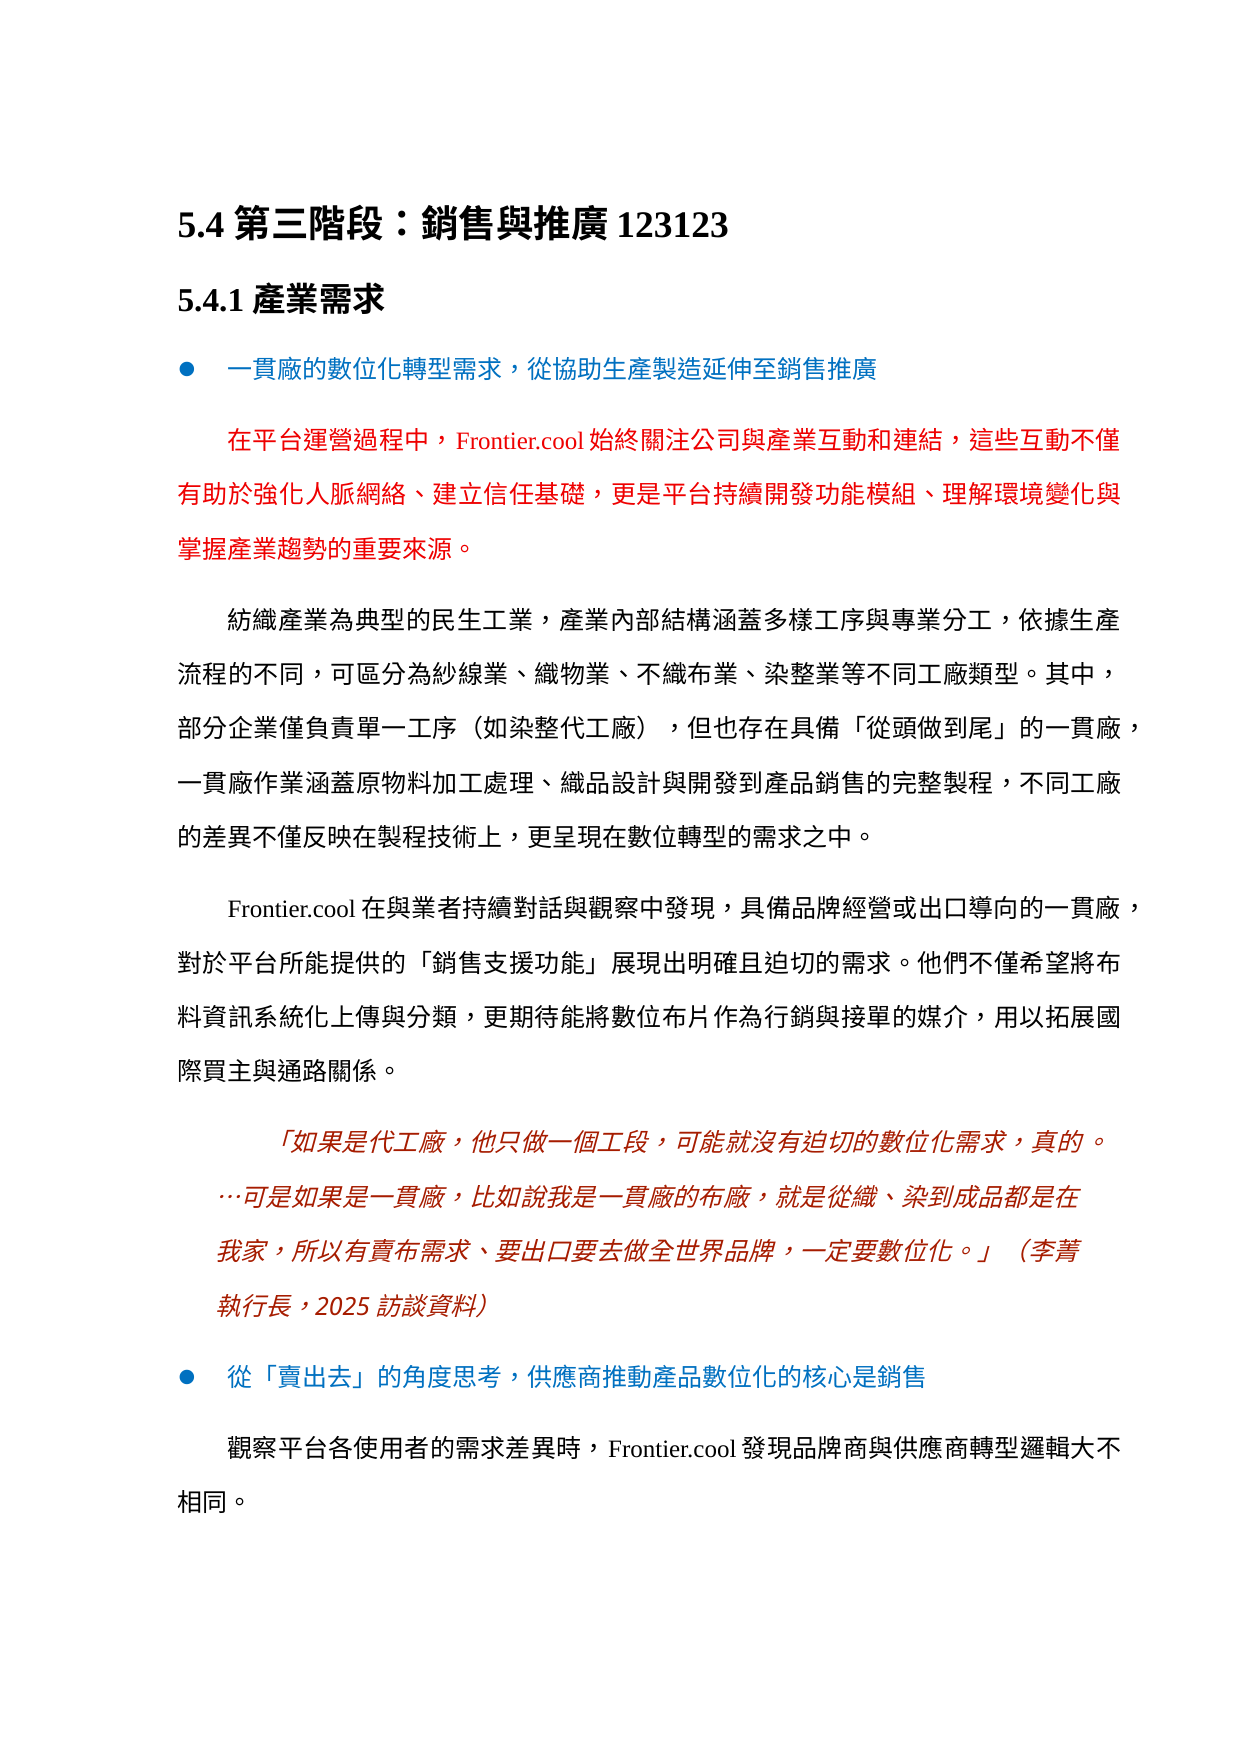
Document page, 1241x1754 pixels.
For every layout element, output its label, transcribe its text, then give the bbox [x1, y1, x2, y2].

text 紡織產業為典型的民生工業，產業內部結構涵蓋多樣工序與專業分工，依據生產流程的不同，可區分為紗線業、織物業、不織布業、染整業等不同工廠類型。其中，部分企業僅負責單一工序（如染整代工廠），但也存在具備「從頭做到尾」的一貫廠，一貫廠作業涵蓋原物料加工處理、織品設計與開發到產品銷售的完整製程，不同工廠的差異不僅反映在製程技術上，更呈現在數位轉型的需求之中。 [177, 600, 1122, 854]
text 觀察平台各使用者的需求差異時，Frontier.cool發現品牌商與供應商轉型邏輯大不相同。 [177, 1428, 1122, 1519]
text 「如果是代工廠，他只做一個工段，可能就沒有迫切的數位化需求，真的。…可是如果是一貫廠，比如說我是一貫廠的布廠，就是從織、染到成品都是在我家，所以有賣布需求、要出口要去做全世界品牌，一定要數位化。」（李菁 執行長，2025訪談資料） [215, 1123, 1084, 1322]
text Frontier.cool在與業者持續對話與觀察中發現，具備品牌經營或出口導向的一貫廠，對於平台所能提供的「銷售支援功能」展現出明確且迫切的需求。他們不僅希望將布料資訊系統化上傳與分類，更期待能將數位布片作為行銷與接單的媒介，用以拓展國際買主與通路關係。 [177, 889, 1122, 1088]
subtitle 5.4.1 產業需求 [177, 273, 1122, 321]
subtitle 5.4 第三階段：銷售與推廣123123 [177, 194, 1122, 248]
text 在平台運營過程中，Frontier.cool始終關注公司與產業互動和連結，這些互動不僅有助於強化人脈網絡、建立信任基礎，更是平台持續開發功能模組、理解環境變化與掌握產業趨勢的重要來源。 [177, 420, 1122, 565]
text 一貫廠的數位化轉型需求，從協助生產製造延伸至銷售推廣 [177, 349, 1122, 386]
text 從「賣出去」的角度思考，供應商推動產品數位化的核心是銷售 [177, 1357, 1122, 1393]
